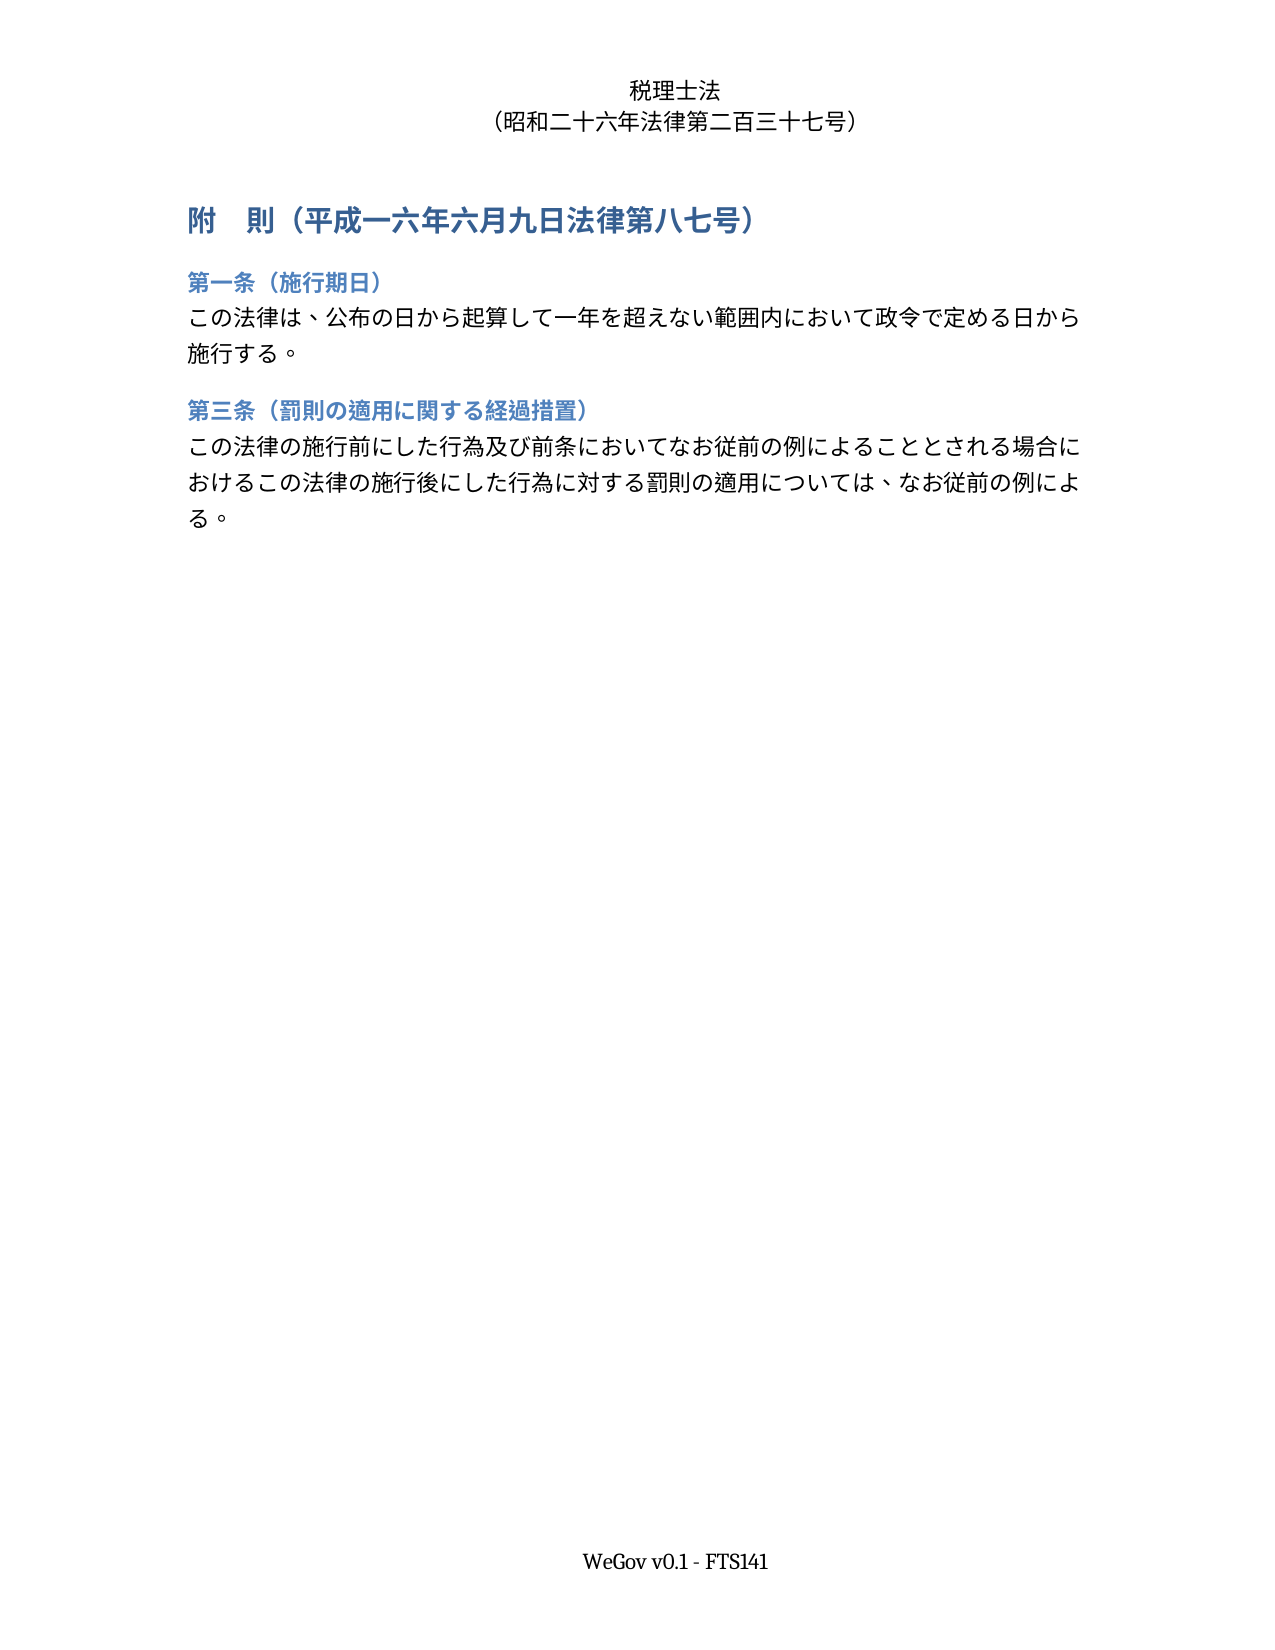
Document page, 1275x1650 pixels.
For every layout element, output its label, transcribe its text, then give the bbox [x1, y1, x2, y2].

subtitle 第一条（施行期日） [187, 266, 1087, 298]
subtitle 第三条（罰則の適用に関する経過措置） [187, 395, 1087, 426]
subtitle 附 則（平成一六年六月九日法律第八七号） [187, 200, 1087, 240]
text この法律は、公布の日から起算して一年を超えない範囲内において政令で定める日から施行する。 [187, 302, 1087, 369]
text この法律の施行前にした行為及び前条においてなお従前の例によることとされる場合におけるこの法律の施行後にした行為に対する罰則の適用については、なお従前の例による。 [187, 431, 1087, 534]
